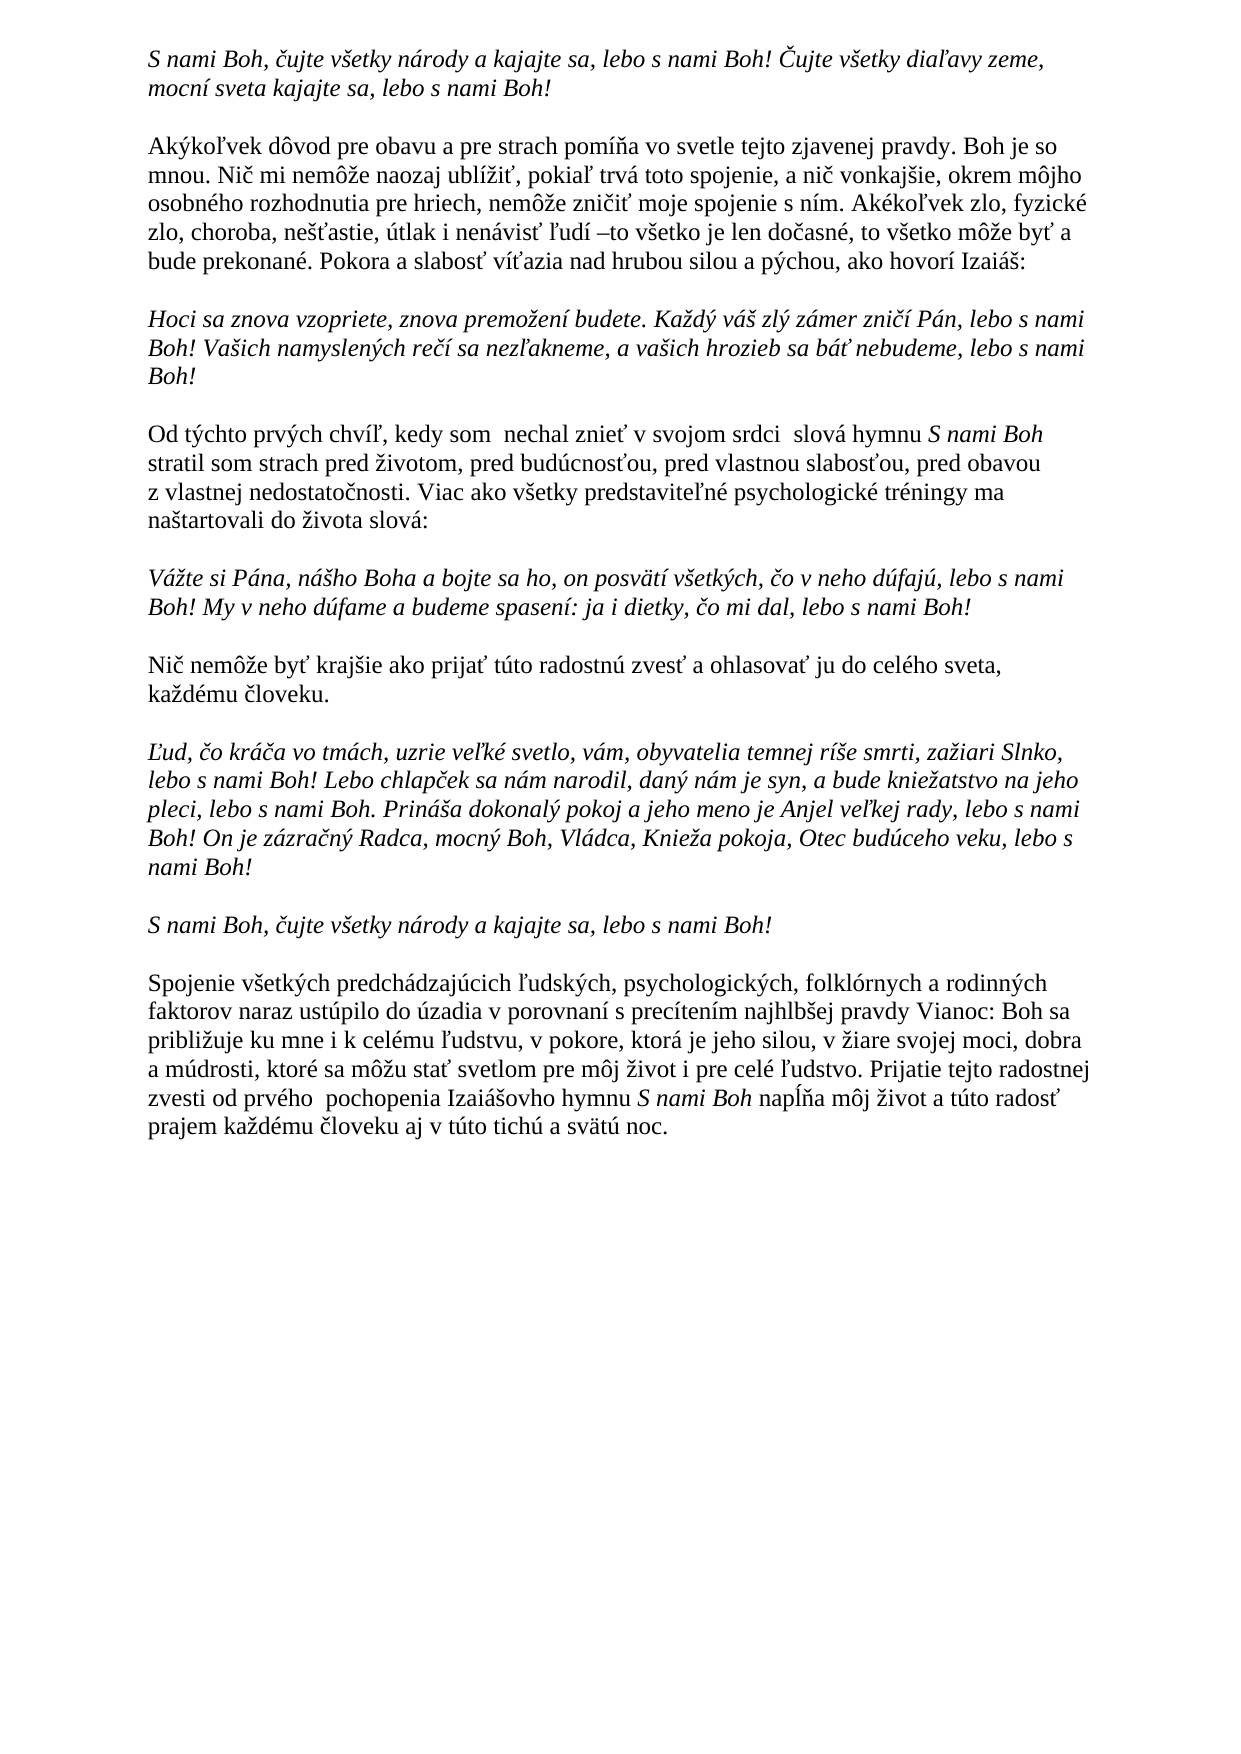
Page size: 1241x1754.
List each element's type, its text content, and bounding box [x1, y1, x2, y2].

text Vážte si Pána, nášho Boha a bojte sa ho, on posvätí všetkých, čo v neho dúfajú, lebo s nami Boh! My v neho dúfame a budeme spasení: ja i dietky, čo mi dal, lebo s nami Boh! [148, 563, 1093, 621]
text Hoci sa znova vzopriete, znova premožení budete. Každý váš zlý zámer zničí Pán, lebo s nami Boh! Vašich namyslených rečí sa nezľakneme, a vašich hrozieb sa báť nebudeme, lebo s nami Boh! [148, 304, 1093, 390]
text Od týchto prvých chvíľ, kedy som nechal znieť v svojom srdci slová hymnu S nami Boh stratil som strach pred životom, pred budúcnosťou, pred vlastnou slabosťou, pred obavou z vlastnej nedostatočnosti. Viac ako všetky predstaviteľné psychologické tréningy ma naštartovali do života slová: [148, 419, 1093, 534]
text Nič nemôže byť krajšie ako prijať túto radostnú zvesť a ohlasovať ju do celého sveta, každému človeku. [148, 650, 1093, 708]
text Ľud, čo kráča vo tmách, uzrie veľké svetlo, vám, obyvatelia temnej ríše smrti, zažiari Slnko, lebo s nami Boh! Lebo chlapček sa nám narodil, daný nám je syn, a bude kniežatstvo na jeho pleci, lebo s nami Boh. Prináša dokonalý pokoj a jeho meno je Anjel veľkej rady, lebo s nami Boh! On je zázračný Radca, mocný Boh, Vládca, Knieža pokoja, Otec budúceho veku, lebo s nami Boh! [148, 737, 1093, 881]
text S nami Boh, čujte všetky národy a kajajte sa, lebo s nami Boh! Čujte všetky diaľavy zeme, mocní sveta kajajte sa, lebo s nami Boh! [148, 44, 1093, 102]
text Akýkoľvek dôvod pre obavu a pre strach pomíňa vo svetle tejto zjavenej pravdy. Boh je so mnou. Nič mi nemôže naozaj ublížiť, pokiaľ trvá toto spojenie, a nič vonkajšie, okrem môjho osobného rozhodnutia pre hriech, nemôže zničiť moje spojenie s ním. Akékoľvek zlo, fyzické zlo, choroba, nešťastie, útlak i nenávisť ľudí –to všetko je len dočasné, to všetko môže byť a bude prekonané. Pokora a slabosť víťazia nad hrubou silou a pýchou, ako hovorí Izaiáš: [148, 131, 1093, 275]
text Spojenie všetkých predchádzajúcich ľudských, psychologických, folklórnych a rodinných faktorov naraz ustúpilo do úzadia v porovnaní s precítením najhlbšej pravdy Vianoc: Boh sa približuje ku mne i k celému ľudstvu, v pokore, ktorá je jeho silou, v žiare svojej moci, dobra a múdrosti, ktoré sa môžu stať svetlom pre môj život i pre celé ľudstvo. Prijatie tejto radostnej zvesti od prvého pochopenia Izaiášovho hymnu S nami Boh napĺňa môj život a túto radosť prajem každému človeku aj v túto tichú a svätú noc. [148, 968, 1093, 1140]
text S nami Boh, čujte všetky národy a kajajte sa, lebo s nami Boh! [148, 910, 1093, 938]
